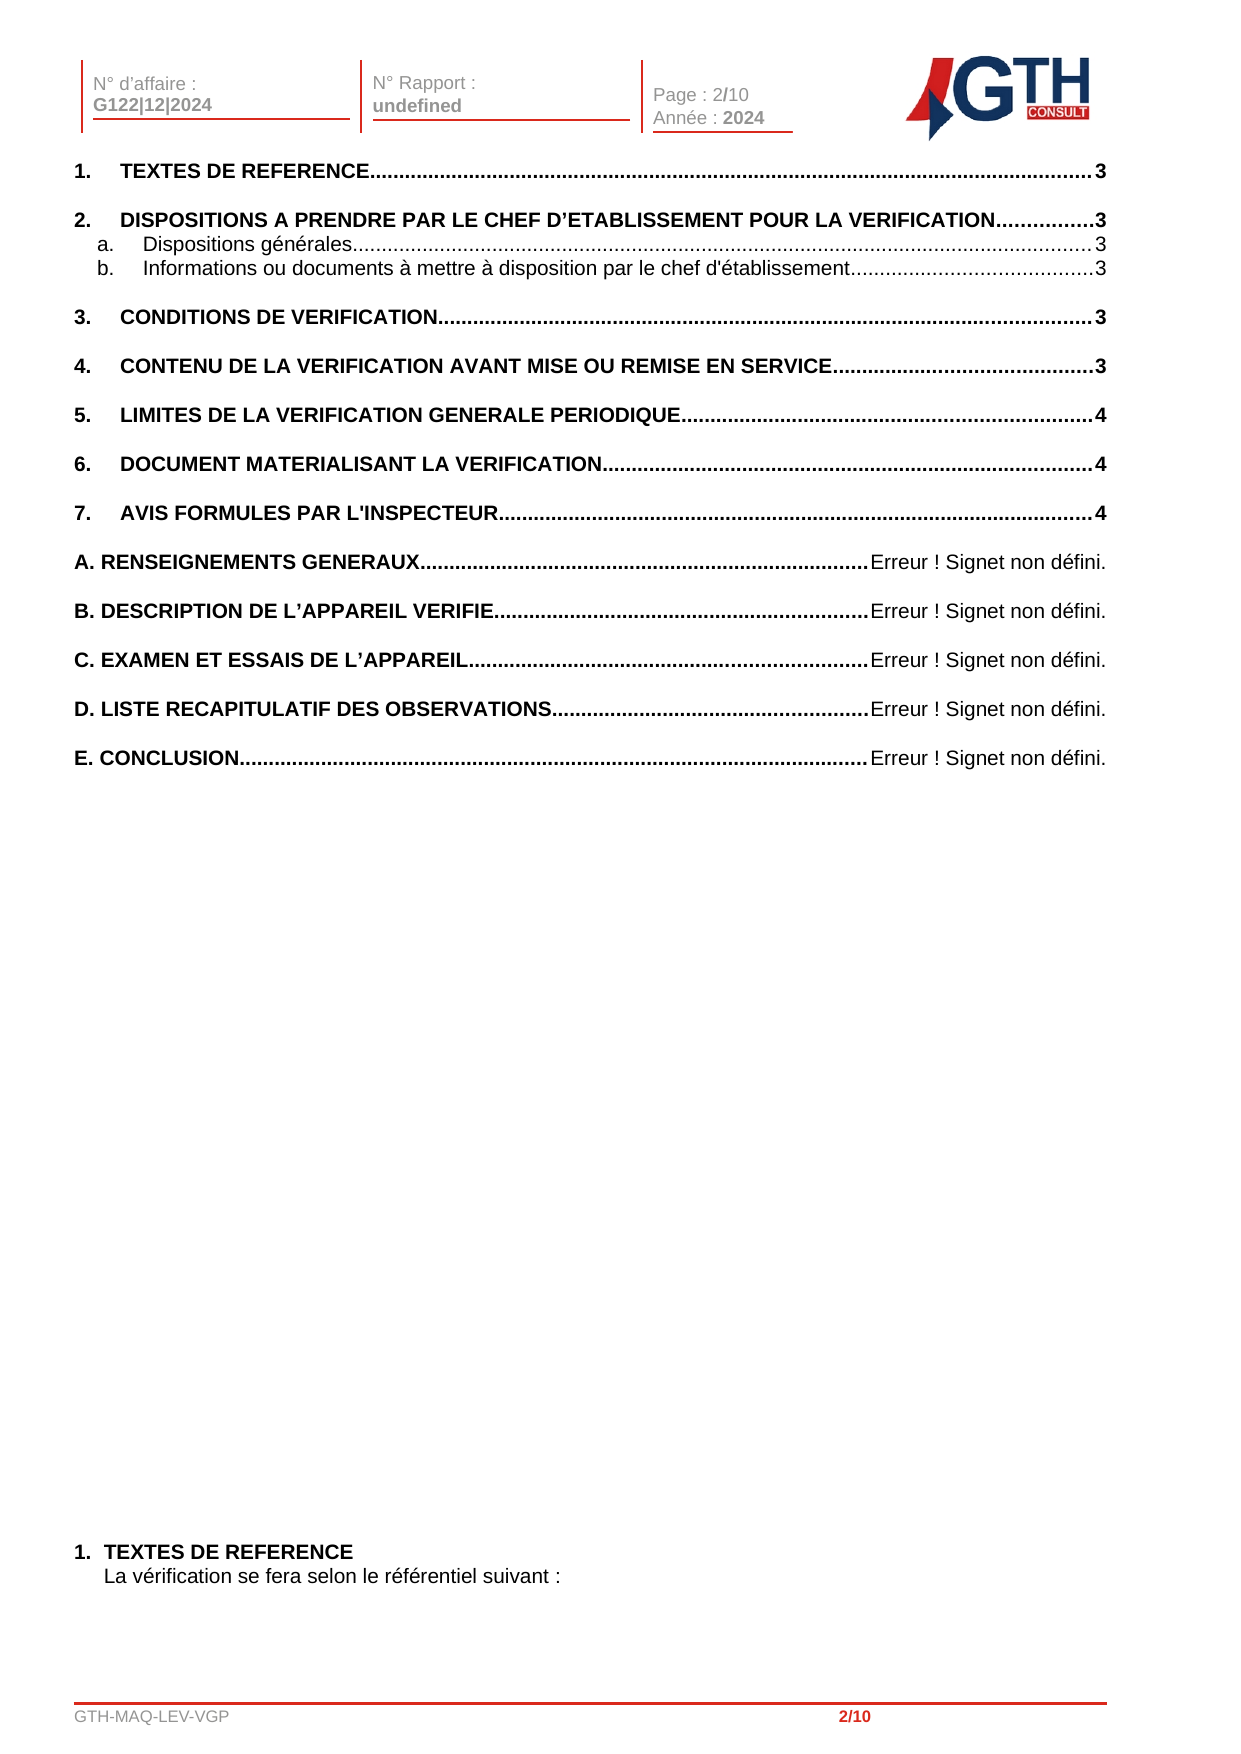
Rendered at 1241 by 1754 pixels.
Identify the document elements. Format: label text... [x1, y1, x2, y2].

text 7. AVIS FORMULES PAR L'INSPECTEUR 4 [74, 501, 1107, 525]
text C. EXAMEN ET ESSAIS DE L’APPAREIL Erreur ! Signet non défini. [74, 648, 1107, 672]
text D. LISTE RECAPITULATIF DES OBSERVATIONS Erreur ! Signet non défini. [74, 697, 1107, 721]
text 5. LIMITES DE LA VERIFICATION GENERALE PERIODIQUE 4 [74, 403, 1107, 427]
text 1. TEXTES DE REFERENCE 3 [74, 159, 1107, 183]
picture [903, 51, 1114, 142]
text 6. DOCUMENT MATERIALISANT LA VERIFICATION 4 [74, 452, 1107, 476]
text 4. CONTENU DE LA VERIFICATION AVANT MISE OU REMISE EN SERVICE 3 [74, 354, 1107, 378]
subtitle TEXTES DE REFERENCE [74, 1540, 1107, 1564]
text 3. CONDITIONS DE VERIFICATION 3 [74, 305, 1107, 329]
text La vérification se fera selon le référentiel suivant : [103, 1564, 1107, 1588]
text A. RENSEIGNEMENTS GENERAUX Erreur ! Signet non défini. [74, 550, 1107, 574]
text b. Informations ou documents à mettre à disposition par le chef d'établissement 3 [97, 256, 1107, 280]
text E. CONCLUSION Erreur ! Signet non défini. [74, 746, 1107, 769]
text B. DESCRIPTION DE L’APPAREIL VERIFIE Erreur ! Signet non défini. [74, 599, 1107, 623]
text a. Dispositions générales 3 [97, 232, 1107, 256]
text 2. DISPOSITIONS A PRENDRE PAR LE CHEF D’ETABLISSEMENT POUR LA VERIFICATION 3 [74, 208, 1107, 232]
